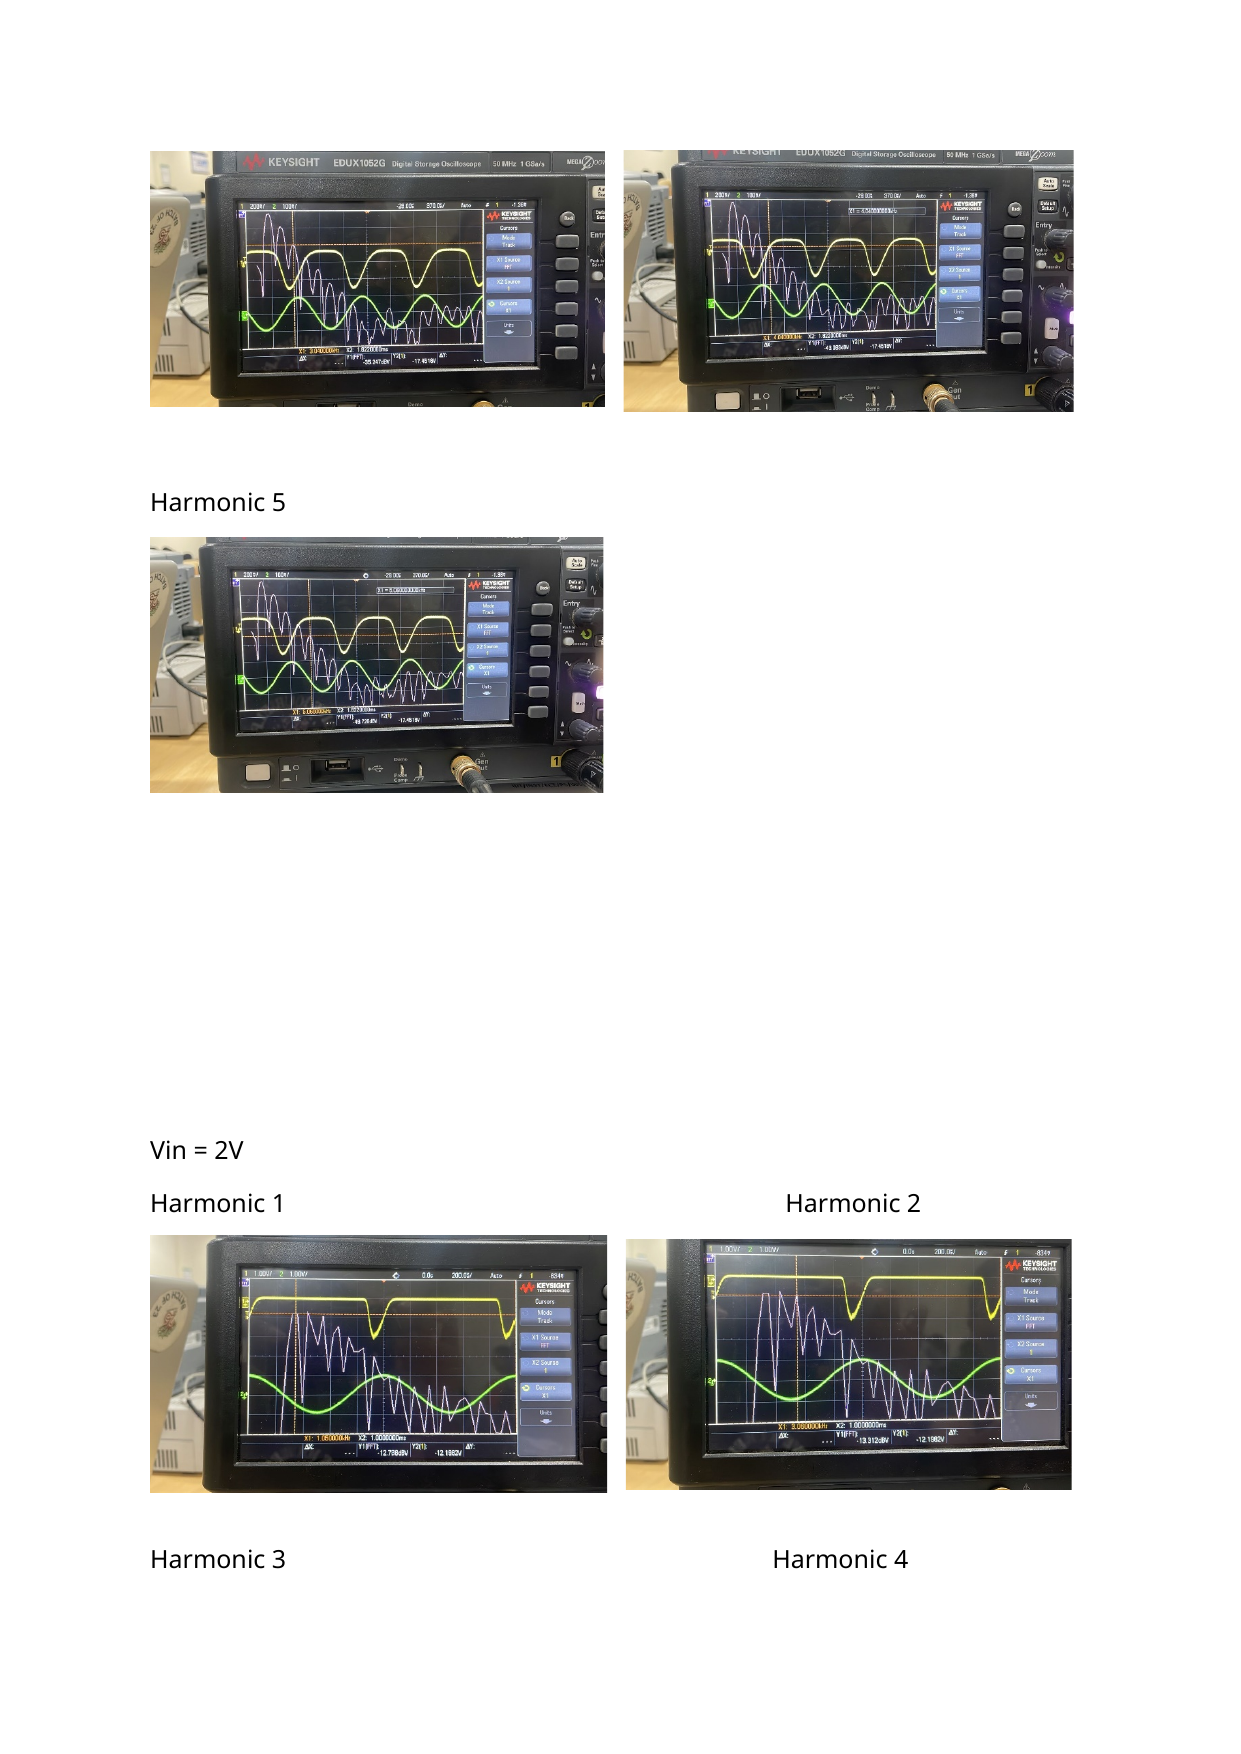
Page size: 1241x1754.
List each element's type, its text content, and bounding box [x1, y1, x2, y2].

text Harmonic 5 [150, 484, 1090, 518]
picture [150, 151, 605, 407]
text Vin = 2V [150, 1132, 1090, 1166]
picture [150, 1235, 608, 1493]
text Harmonic 1 Harmonic 2 [150, 1186, 1090, 1220]
picture [623, 150, 1074, 412]
picture [150, 537, 604, 793]
text Harmonic 3 Harmonic 4 [150, 1542, 1090, 1576]
picture [625, 1239, 1072, 1490]
